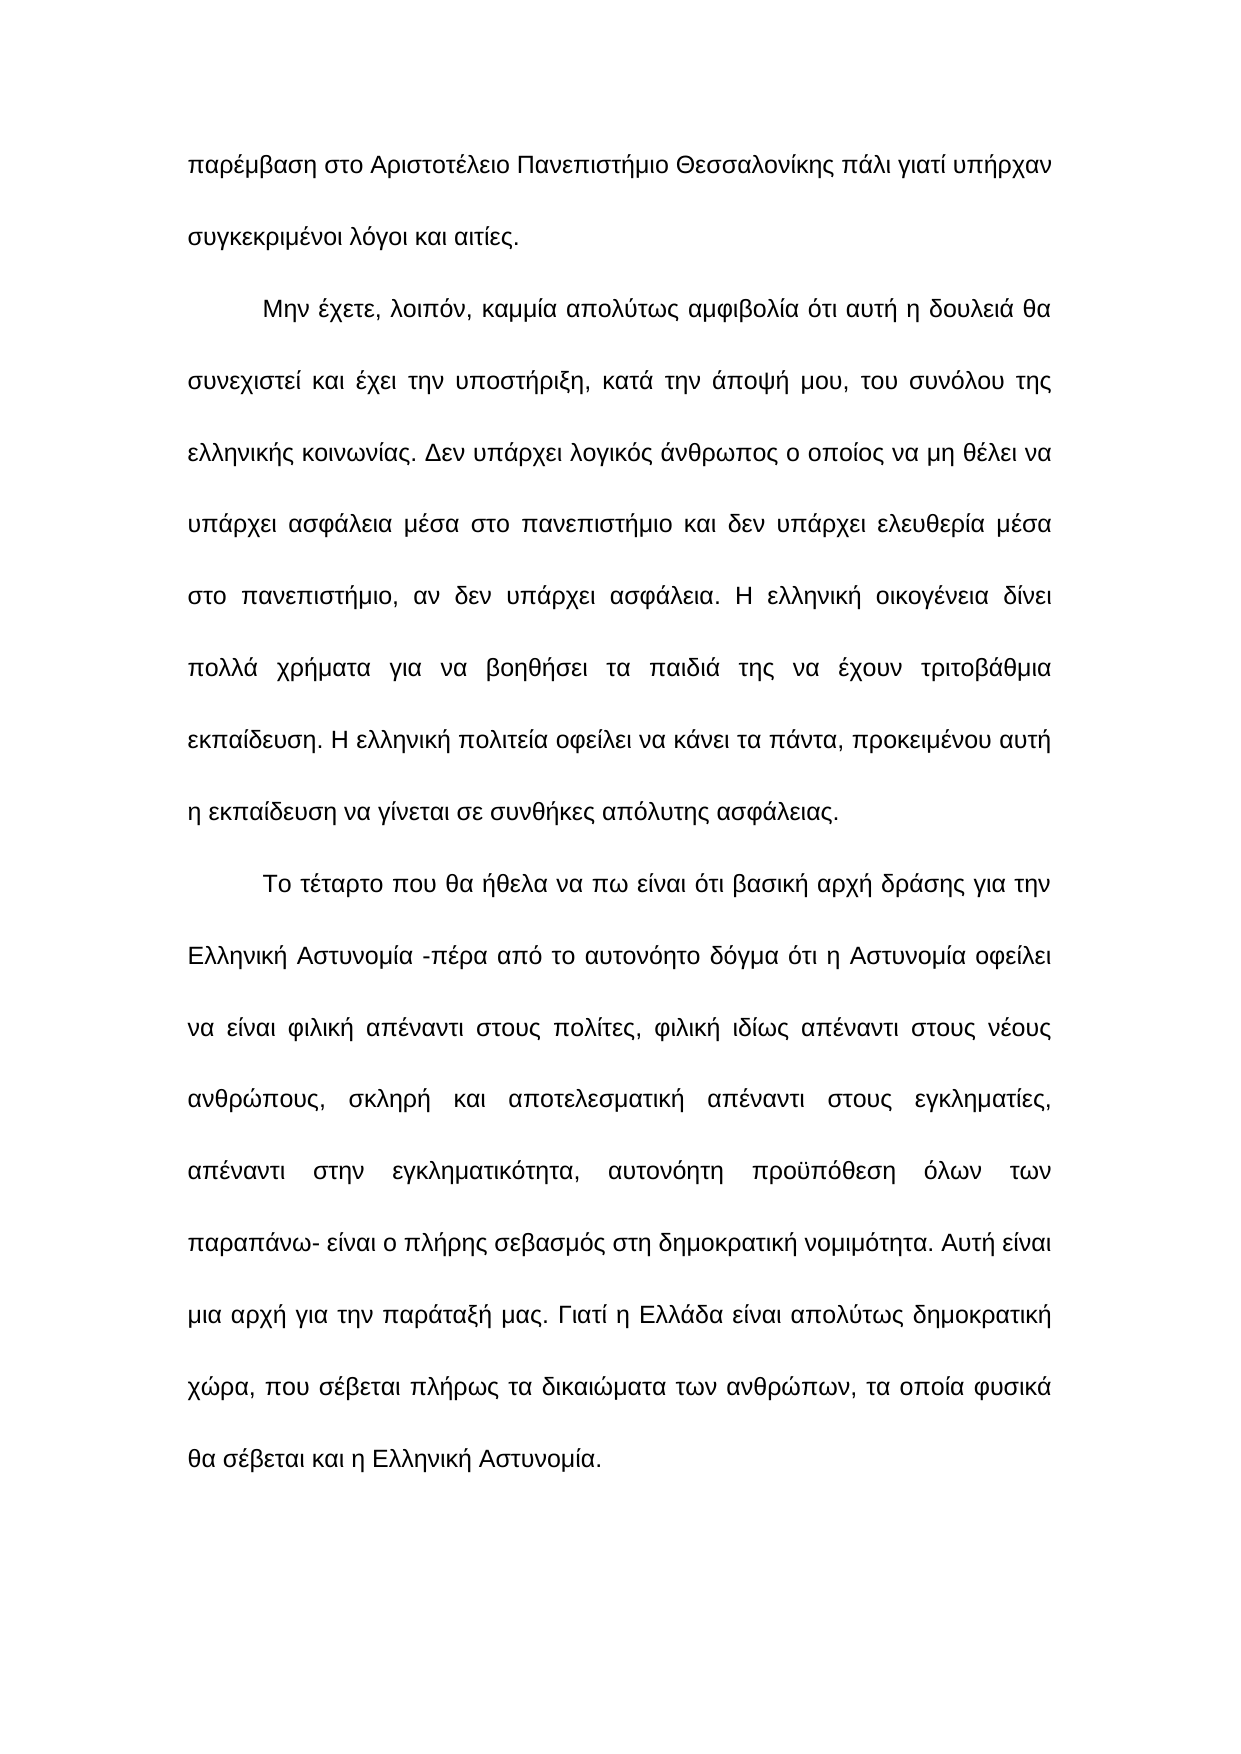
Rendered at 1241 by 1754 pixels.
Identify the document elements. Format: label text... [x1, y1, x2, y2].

text Το τέταρτο που θα ήθελα να πω είναι ότι βασική αρχή δράσης για την Ελληνική Αστυνομία -πέρα από το αυτονόητο δόγμα ότι η Αστυνομία οφείλει να είναι φιλική απέναντι στους πολίτες, φιλική ιδίως απέναντι στους νέους ανθρώπους, σκληρή και αποτελεσματική απέναντι στους εγκληματίες, απέναντι στην εγκληματικότητα, αυτονόητη προϋπόθεση όλων των παραπάνω- είναι ο πλήρης σεβασμός στη δημοκρατική νομιμότητα. Αυτή είναι μια αρχή για την παράταξή μας. Γιατί η Ελλάδα είναι απολύτως δημοκρατική χώρα, που σέβεται πλήρως τα δικαιώματα των ανθρώπων, τα οποία φυσικά θα σέβεται και η Ελληνική Αστυνομία. [187, 869, 1053, 1472]
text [187, 150, 1053, 251]
text Μην έχετε, λοιπόν, καμμία απολύτως αμφιβολία ότι αυτή η δουλειά θα συνεχιστεί και έχει την υποστήριξη, κατά την άποψή μου, του συνόλου της ελληνικής κοινωνίας. Δεν υπάρχει λογικός άνθρωπος ο οποίος να μη θέλει να υπάρχει ασφάλεια μέσα στο πανεπιστήμιο και δεν υπάρχει ελευθερία μέσα στο πανεπιστήμιο, αν δεν υπάρχει ασφάλεια. Η ελληνική οικογένεια δίνει πολλά χρήματα για να βοηθήσει τα παιδιά της να έχουν τριτοβάθμια εκπαίδευση. Η ελληνική πολιτεία οφείλει να κάνει τα πάντα, προκειμένου αυτή η εκπαίδευση να γίνεται σε συνθήκες απόλυτης ασφάλειας. [187, 294, 1053, 826]
